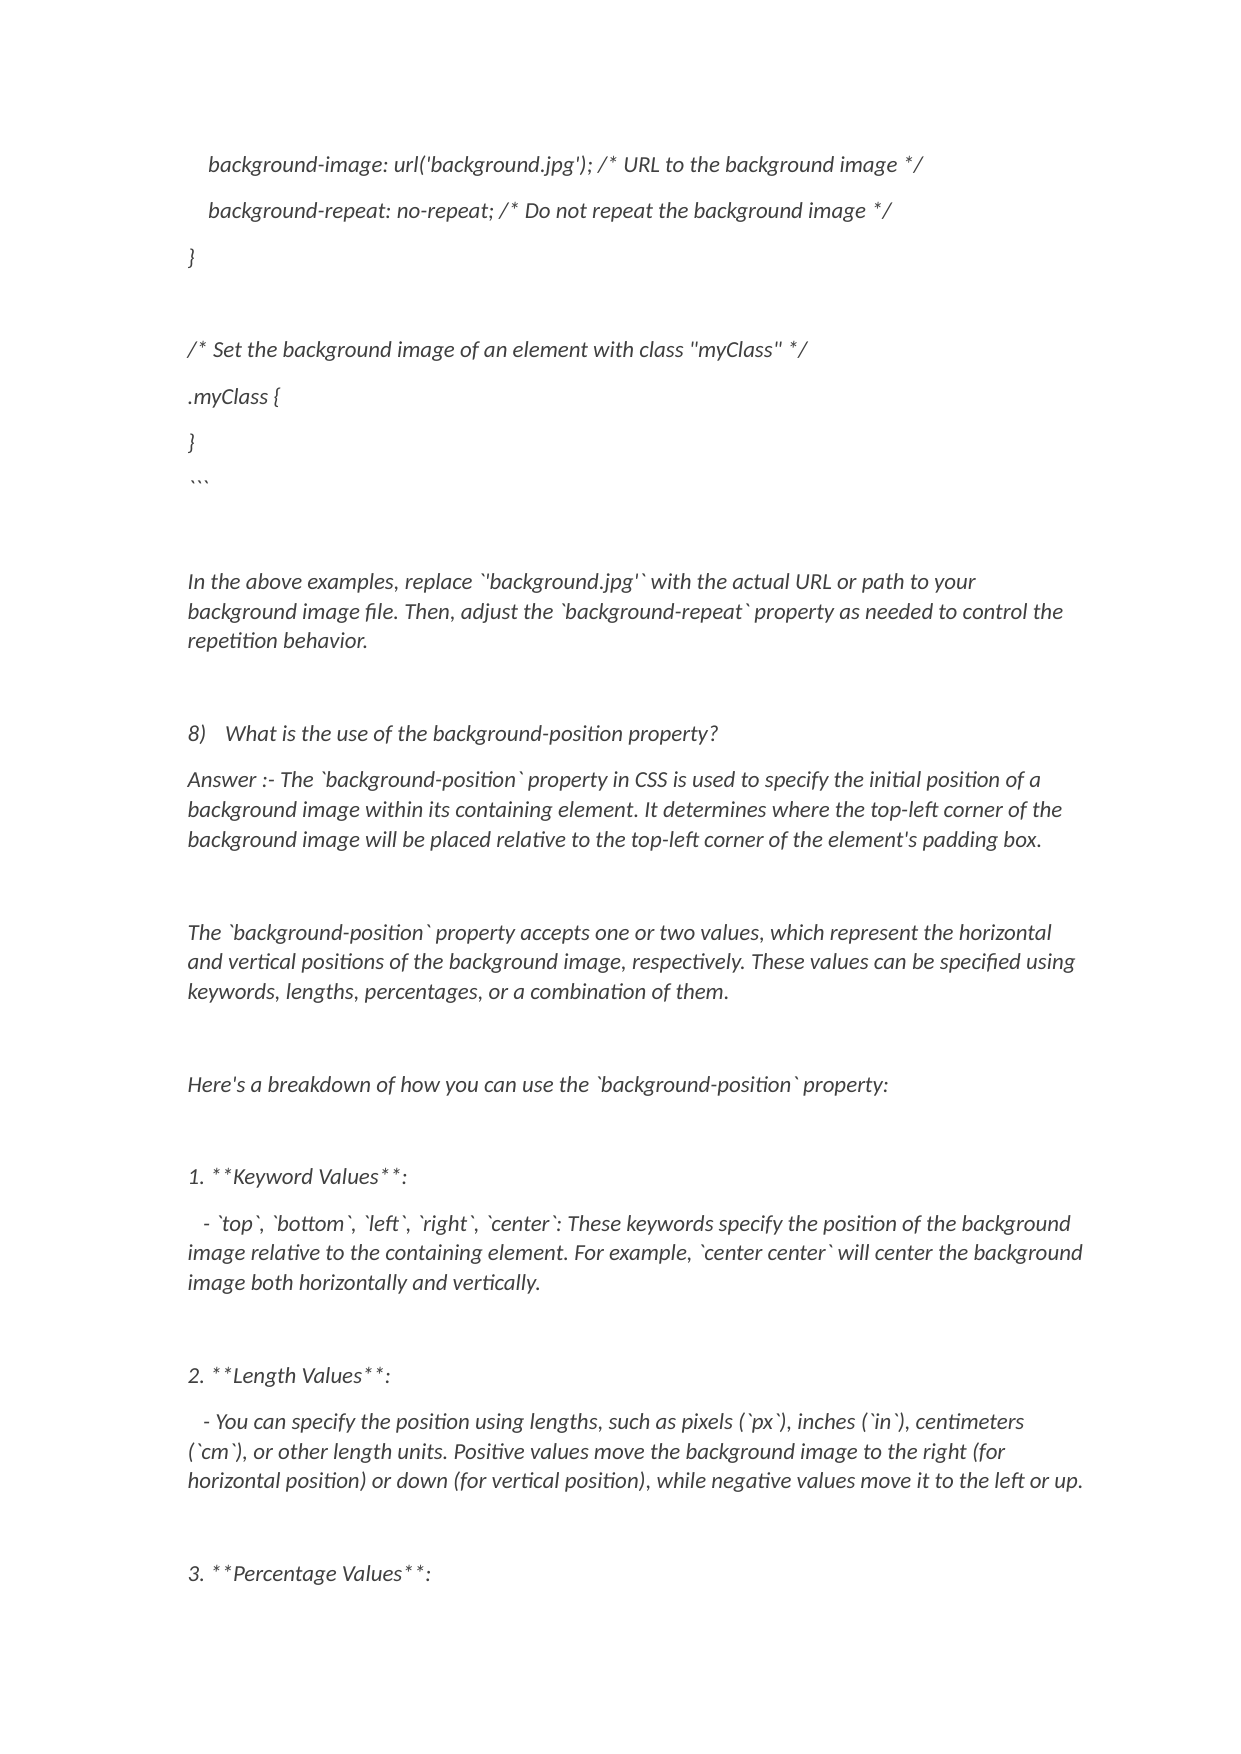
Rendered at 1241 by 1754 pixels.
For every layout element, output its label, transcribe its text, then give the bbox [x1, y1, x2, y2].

text 3. **Percentage Values**: [187, 1559, 1090, 1587]
text background-image: url('background.jpg'); /* URL to the background image */ [187, 150, 1090, 178]
text - You can specify the position using lengths, such as pixels (`px`), inches (`in`), centimeters (`cm`), or other length units. Positive values move the background image to the right (for horizontal position) or down (for vertical position), while negative values move it to the left or up. [187, 1407, 1090, 1495]
text } [187, 243, 1090, 271]
list What is the use of the background-position property? [187, 719, 1090, 747]
text 1. **Keyword Values**: [187, 1162, 1090, 1191]
text In the above examples, replace `'background.jpg'` with the actual URL or path to your background image file. Then, adjust the `background-repeat` property as needed to control the repetition behavior. [187, 567, 1090, 654]
text /* Set the background image of an element with class "myClass" */ [187, 335, 1090, 363]
text ``` [187, 474, 1090, 502]
text background-repeat: no-repeat; /* Do not repeat the background image */ [187, 196, 1090, 224]
text .myClass { [187, 382, 1090, 410]
text 2. **Length Values**: [187, 1361, 1090, 1389]
text } [187, 428, 1090, 456]
text Answer :- The `background-position` property in CSS is used to specify the initial position of a background image within its containing element. It determines where the top-left corner of the background image will be placed relative to the top-left corner of the element's padding box. [187, 766, 1090, 853]
text The `background-position` property accepts one or two values, which represent the horizontal and vertical positions of the background image, respectively. These values can be specified using keywords, lengths, percentages, or a combination of them. [187, 918, 1090, 1005]
text Here's a breakdown of how you can use the `background-position` property: [187, 1070, 1090, 1098]
text - `top`, `bottom`, `left`, `right`, `center`: These keywords specify the position of the background image relative to the containing element. For example, `center center` will center the background image both horizontally and vertically. [187, 1209, 1090, 1296]
